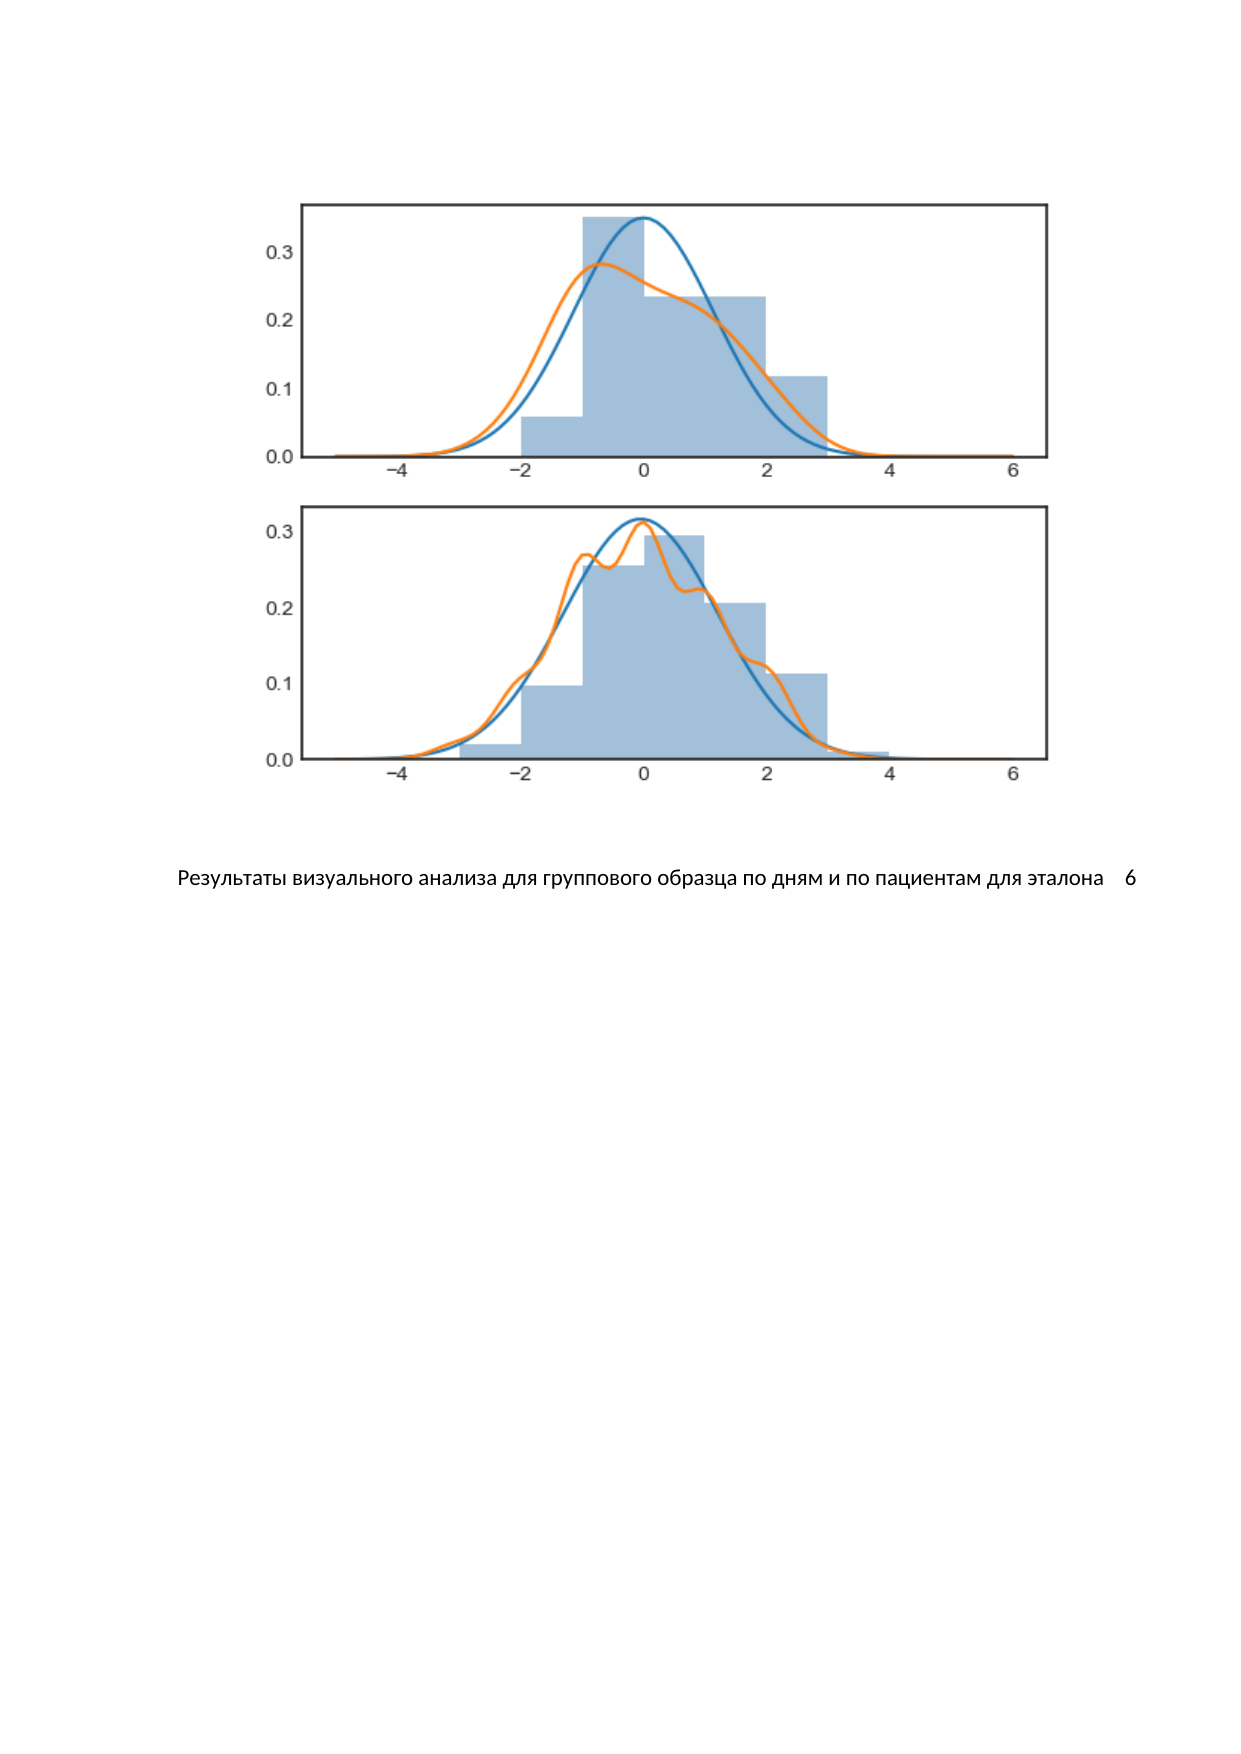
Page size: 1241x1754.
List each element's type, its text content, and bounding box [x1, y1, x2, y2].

text Результаты визуального анализа для группового образца по дням и по пациентам для эталона 6 [177, 863, 1152, 891]
picture [182, 118, 1143, 839]
